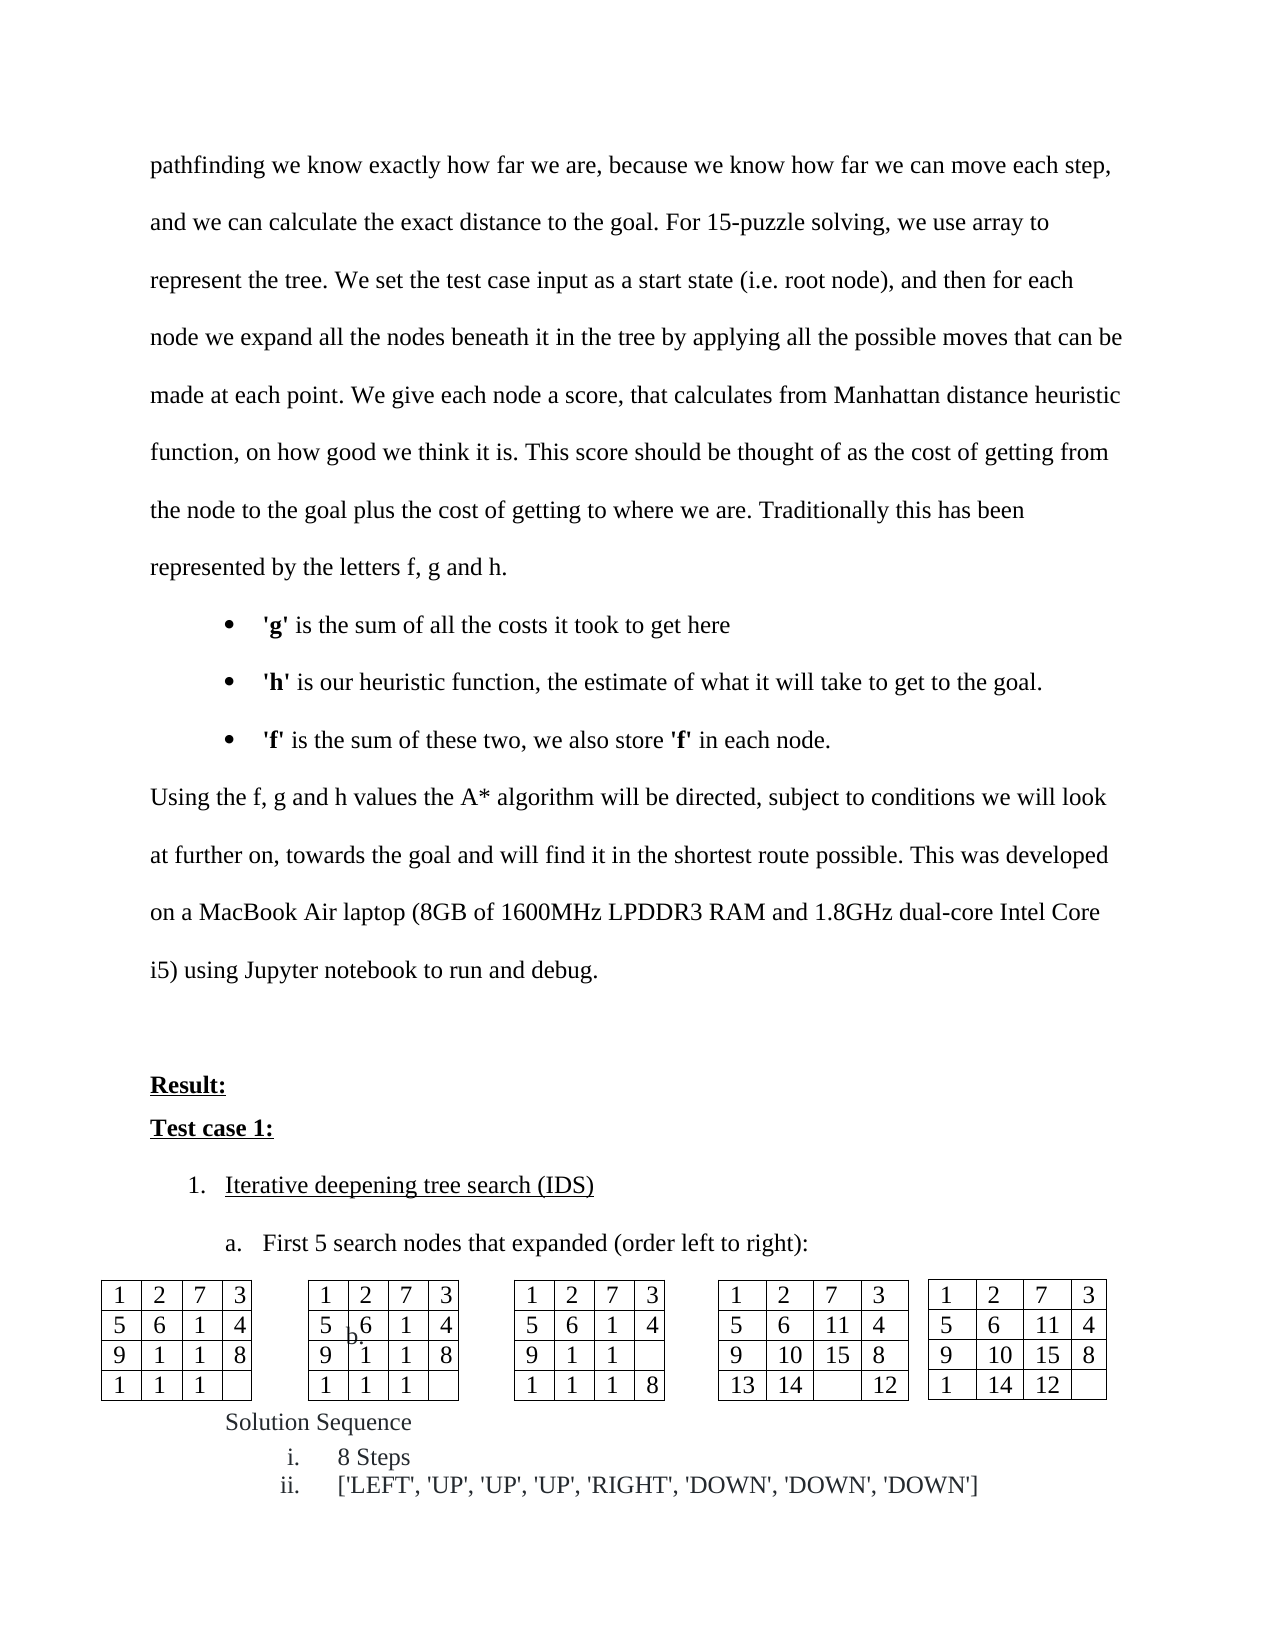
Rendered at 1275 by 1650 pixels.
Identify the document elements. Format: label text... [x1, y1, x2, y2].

table_header 3 [1072, 1280, 1106, 1309]
table_cell 4 [429, 1311, 458, 1339]
table_cell 5 [102, 1311, 141, 1339]
table_header 1 [719, 1281, 766, 1309]
table_cell 11 [1024, 1310, 1071, 1339]
table_cell 12 [595, 1371, 634, 1399]
list 'f' is the sum of these two, we also store 'f' in each node. [225, 725, 1125, 754]
table_cell 10 [977, 1340, 1023, 1369]
table_header 2 [555, 1281, 594, 1309]
table_cell 13 [929, 1370, 976, 1399]
table_cell 8 [1072, 1340, 1106, 1369]
text Result: [150, 1070, 1125, 1099]
table_cell 15 [595, 1341, 634, 1369]
table_cell 6 [977, 1310, 1023, 1339]
list Iterative deepening tree search (IDS) [187, 1171, 1125, 1199]
table_cell 11 [595, 1311, 634, 1339]
list 8 Steps [300, 1442, 1125, 1471]
table_cell [429, 1371, 458, 1399]
table_cell 11 [814, 1311, 861, 1339]
table_cell 10 [142, 1341, 182, 1369]
table_header 7 [1024, 1280, 1071, 1309]
table_cell 5 [309, 1311, 348, 1339]
table_cell 13 [309, 1371, 348, 1399]
table_header 2 [142, 1281, 182, 1309]
table_cell 6 [142, 1311, 182, 1339]
table_cell 4 [635, 1311, 664, 1339]
table_header 3 [429, 1281, 458, 1309]
list 'g' is the sum of all the costs it took to get here [225, 610, 1125, 639]
table_cell 6 [767, 1311, 813, 1339]
table_cell 14 [349, 1371, 388, 1399]
table_cell 15 [814, 1341, 861, 1369]
table_cell [635, 1341, 664, 1369]
table_cell 6 [349, 1311, 388, 1339]
table_cell 12 [862, 1371, 908, 1399]
table_cell 9 [719, 1341, 766, 1369]
table_cell 4 [862, 1311, 908, 1339]
table_cell 8 [223, 1341, 251, 1369]
table_header 1 [929, 1280, 976, 1309]
table_header 1 [515, 1281, 554, 1309]
table_cell 8 [862, 1341, 908, 1369]
table_header 1 [309, 1281, 348, 1309]
table_cell 9 [102, 1341, 141, 1369]
table_cell 14 [142, 1371, 182, 1399]
table_cell [814, 1371, 861, 1399]
table_header 2 [349, 1281, 388, 1309]
table_cell 8 [635, 1371, 664, 1399]
list First 5 search nodes that expanded (order left to right): [225, 1228, 1125, 1257]
table_cell 12 [1024, 1370, 1071, 1399]
table_cell 13 [102, 1371, 141, 1399]
table_cell 5 [515, 1311, 554, 1339]
table_cell 9 [929, 1340, 976, 1369]
table_cell 11 [389, 1311, 428, 1339]
table_cell 12 [389, 1371, 428, 1399]
table_cell 10 [349, 1341, 388, 1369]
table_cell 6 [555, 1311, 594, 1339]
table_cell 9 [309, 1341, 348, 1369]
table_cell [1072, 1370, 1106, 1399]
table_cell 12 [183, 1371, 222, 1399]
table_header 7 [183, 1281, 222, 1309]
list Solution Sequence [225, 1321, 1125, 1436]
table_header 7 [389, 1281, 428, 1309]
table_header 1 [102, 1281, 141, 1309]
table_cell 5 [929, 1310, 976, 1339]
table_cell 13 [515, 1371, 554, 1399]
table_cell 15 [389, 1341, 428, 1369]
list ['LEFT', 'UP', 'UP', 'UP', 'RIGHT', 'DOWN', 'DOWN', 'DOWN'] [300, 1471, 1125, 1499]
table_header 3 [635, 1281, 664, 1309]
table_cell 11 [183, 1311, 222, 1339]
table_cell 4 [1072, 1310, 1106, 1339]
text Using the f, g and h values the A* algorithm will be directed, subject to conditions we will look at further on, towards the goal and will find it in the shortest route possible. This was developed on a MacBook Air laptop (8GB of 1600MHz LPDDR3 RAM and 1.8GHz dual-core Intel Core i5) using Jupyter notebook to run and debug. [150, 782, 1125, 984]
table_cell 15 [1024, 1340, 1071, 1369]
table_cell 10 [767, 1341, 813, 1369]
table_header 3 [862, 1281, 908, 1309]
table_header 7 [814, 1281, 861, 1309]
table_cell 13 [719, 1371, 766, 1399]
table_cell 4 [223, 1311, 251, 1339]
table_cell 15 [183, 1341, 222, 1369]
table_cell 14 [767, 1371, 813, 1399]
table_cell [223, 1371, 251, 1399]
table_cell 10 [555, 1341, 594, 1369]
table_header 3 [223, 1281, 251, 1309]
list 'h' is our heuristic function, the estimate of what it will take to get to the goal. [225, 667, 1125, 696]
table_cell 14 [555, 1371, 594, 1399]
table_cell 5 [719, 1311, 766, 1339]
table_cell 9 [515, 1341, 554, 1369]
table_cell 8 [429, 1341, 458, 1369]
table_header 2 [977, 1280, 1023, 1309]
table_header 7 [595, 1281, 634, 1309]
table_header 2 [767, 1281, 813, 1309]
table_cell 14 [977, 1370, 1023, 1399]
text Test case 1: [150, 1113, 1125, 1142]
